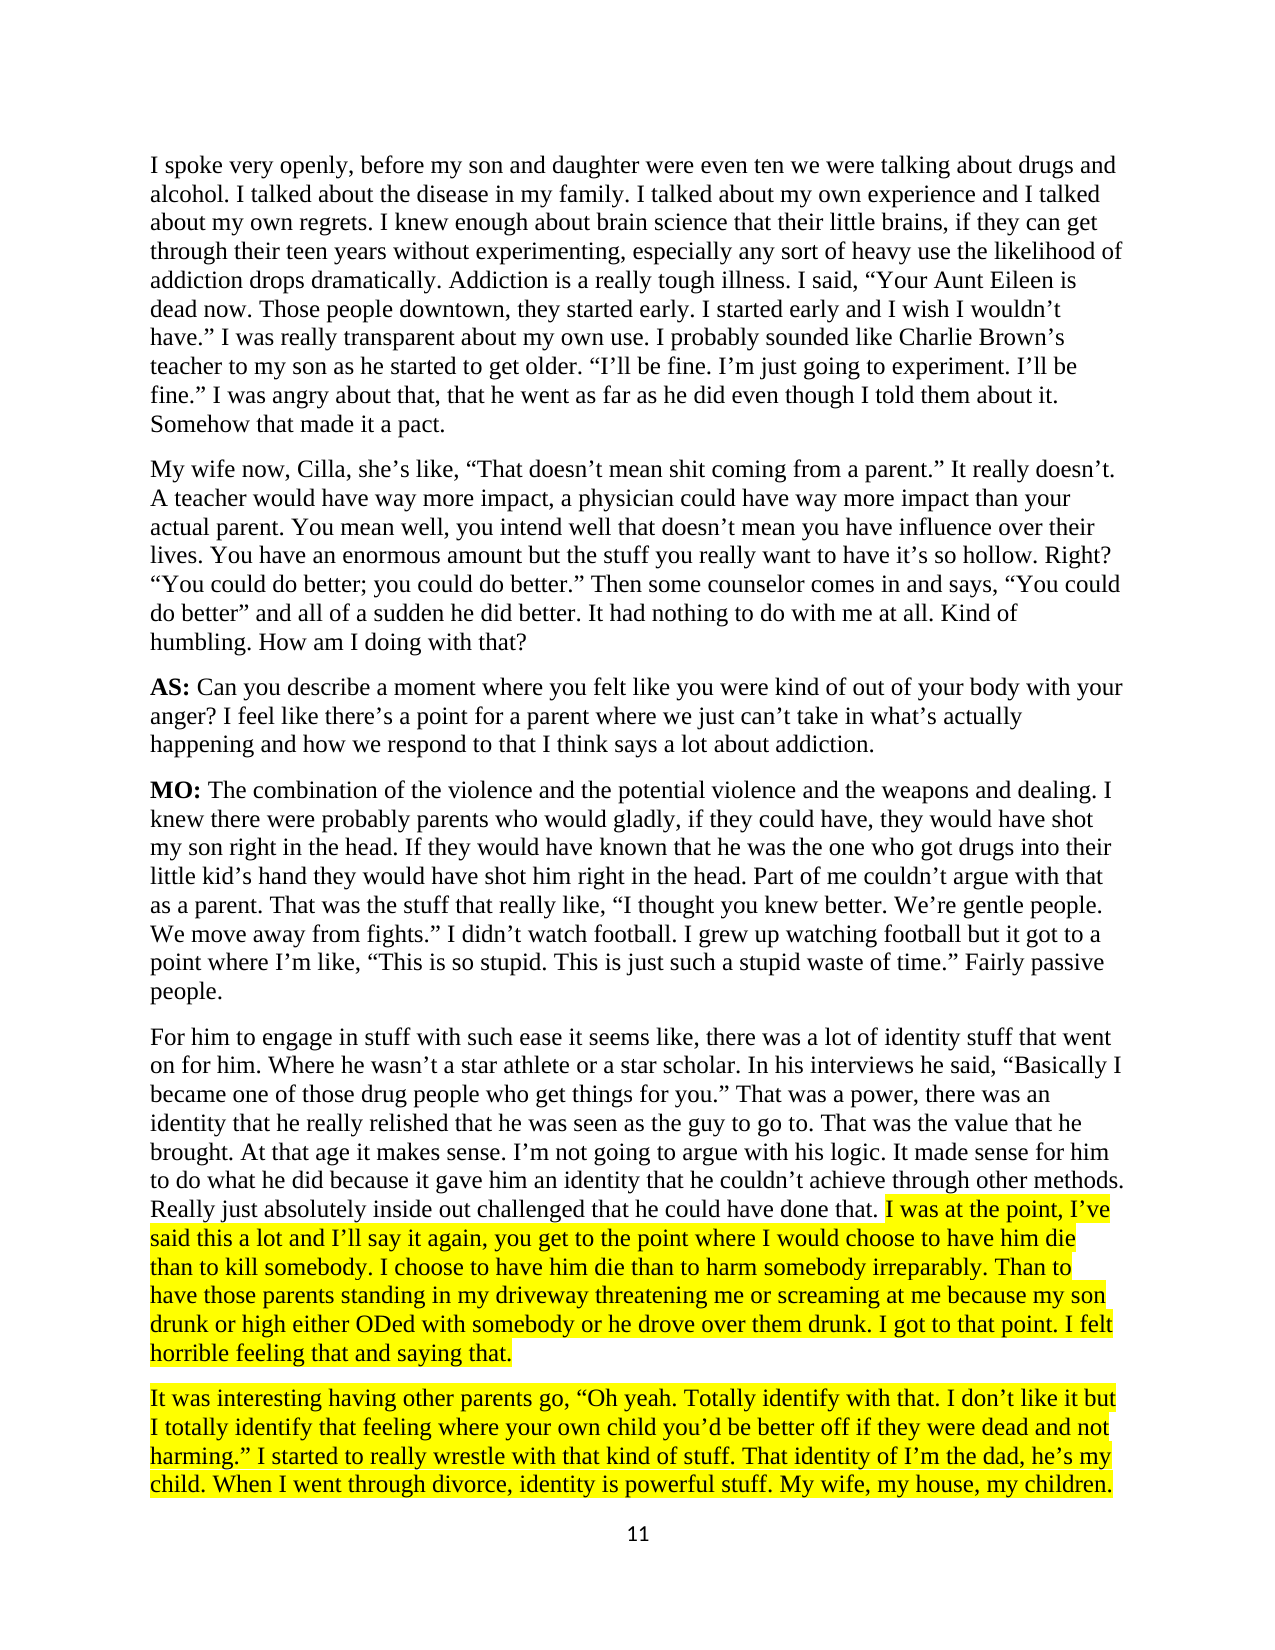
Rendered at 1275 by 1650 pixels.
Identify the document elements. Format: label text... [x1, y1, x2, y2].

text For him to engage in stuff with such ease it seems like, there was a lot of identity stuff that went on for him. Where he wasn’t a star athlete or a star scholar. In his interviews he said, “Basically I became one of those drug people who get things for you.” That was a power, there was an identity that he really relished that he was seen as the guy to go to. That was the value that he brought. At that age it makes sense. I’m not going to argue with his logic. It made sense for him to do what he did because it gave him an identity that he couldn’t achieve through other methods. Really just absolutely inside out challenged that he could have done that. I was at the point, I’ve said this a lot and I’ll say it again, you get to the point where I would choose to have him die than to kill somebody. I choose to have him die than to harm somebody irreparably. Than to have those parents standing in my driveway threatening me or screaming at me because my son drunk or high either ODed with somebody or he drove over them drunk. I got to that point. I felt horrible feeling that and saying that. [150, 1022, 1125, 1367]
text AS: Can you describe a moment where you felt like you were kind of out of your body with your anger? I feel like there’s a point for a parent where we just can’t take in what’s actually happening and how we respond to that I think says a lot about addiction. [150, 672, 1125, 758]
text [150, 1383, 1125, 1498]
text MO: The combination of the violence and the potential violence and the weapons and dealing. I knew there were probably parents who would gladly, if they could have, they would have shot my son right in the head. If they would have known that he was the one who got drugs into their little kid’s hand they would have shot him right in the head. Part of me couldn’t argue with that as a parent. That was the stuff that really like, “I thought you knew better. We’re gentle people. We move away from fights.” I didn’t watch football. I grew up watching football but it got to a point where I’m like, “This is so stupid. This is just such a stupid waste of time.” Fairly passive people. [150, 775, 1125, 1005]
text My wife now, Cilla, she’s like, “That doesn’t mean shit coming from a parent.” It really doesn’t. A teacher would have way more impact, a physician could have way more impact than your actual parent. You mean well, you intend well that doesn’t mean you have influence over their lives. You have an enormous amount but the stuff you really want to have it’s so hollow. Right? “You could do better; you could do better.” Then some counselor comes in and says, “You could do better” and all of a sudden he did better. It had nothing to do with me at all. Kind of humbling. How am I doing with that? [150, 454, 1125, 655]
text I spoke very openly, before my son and daughter were even ten we were talking about drugs and alcohol. I talked about the disease in my family. I talked about my own experience and I talked about my own regrets. I knew enough about brain science that their little brains, if they can get through their teen years without experimenting, especially any sort of heavy use the likelihood of addiction drops dramatically. Addiction is a really tough illness. I said, “Your Aunt Eileen is dead now. Those people downtown, they started early. I started early and I wish I wouldn’t have.” I was really transparent about my own use. I probably sounded like Charlie Brown’s teacher to my son as he started to get older. “I’ll be fine. I’m just going to experiment. I’ll be fine.” I was angry about that, that he went as far as he did even though I told them about it. Somehow that made it a pact. [150, 150, 1125, 437]
